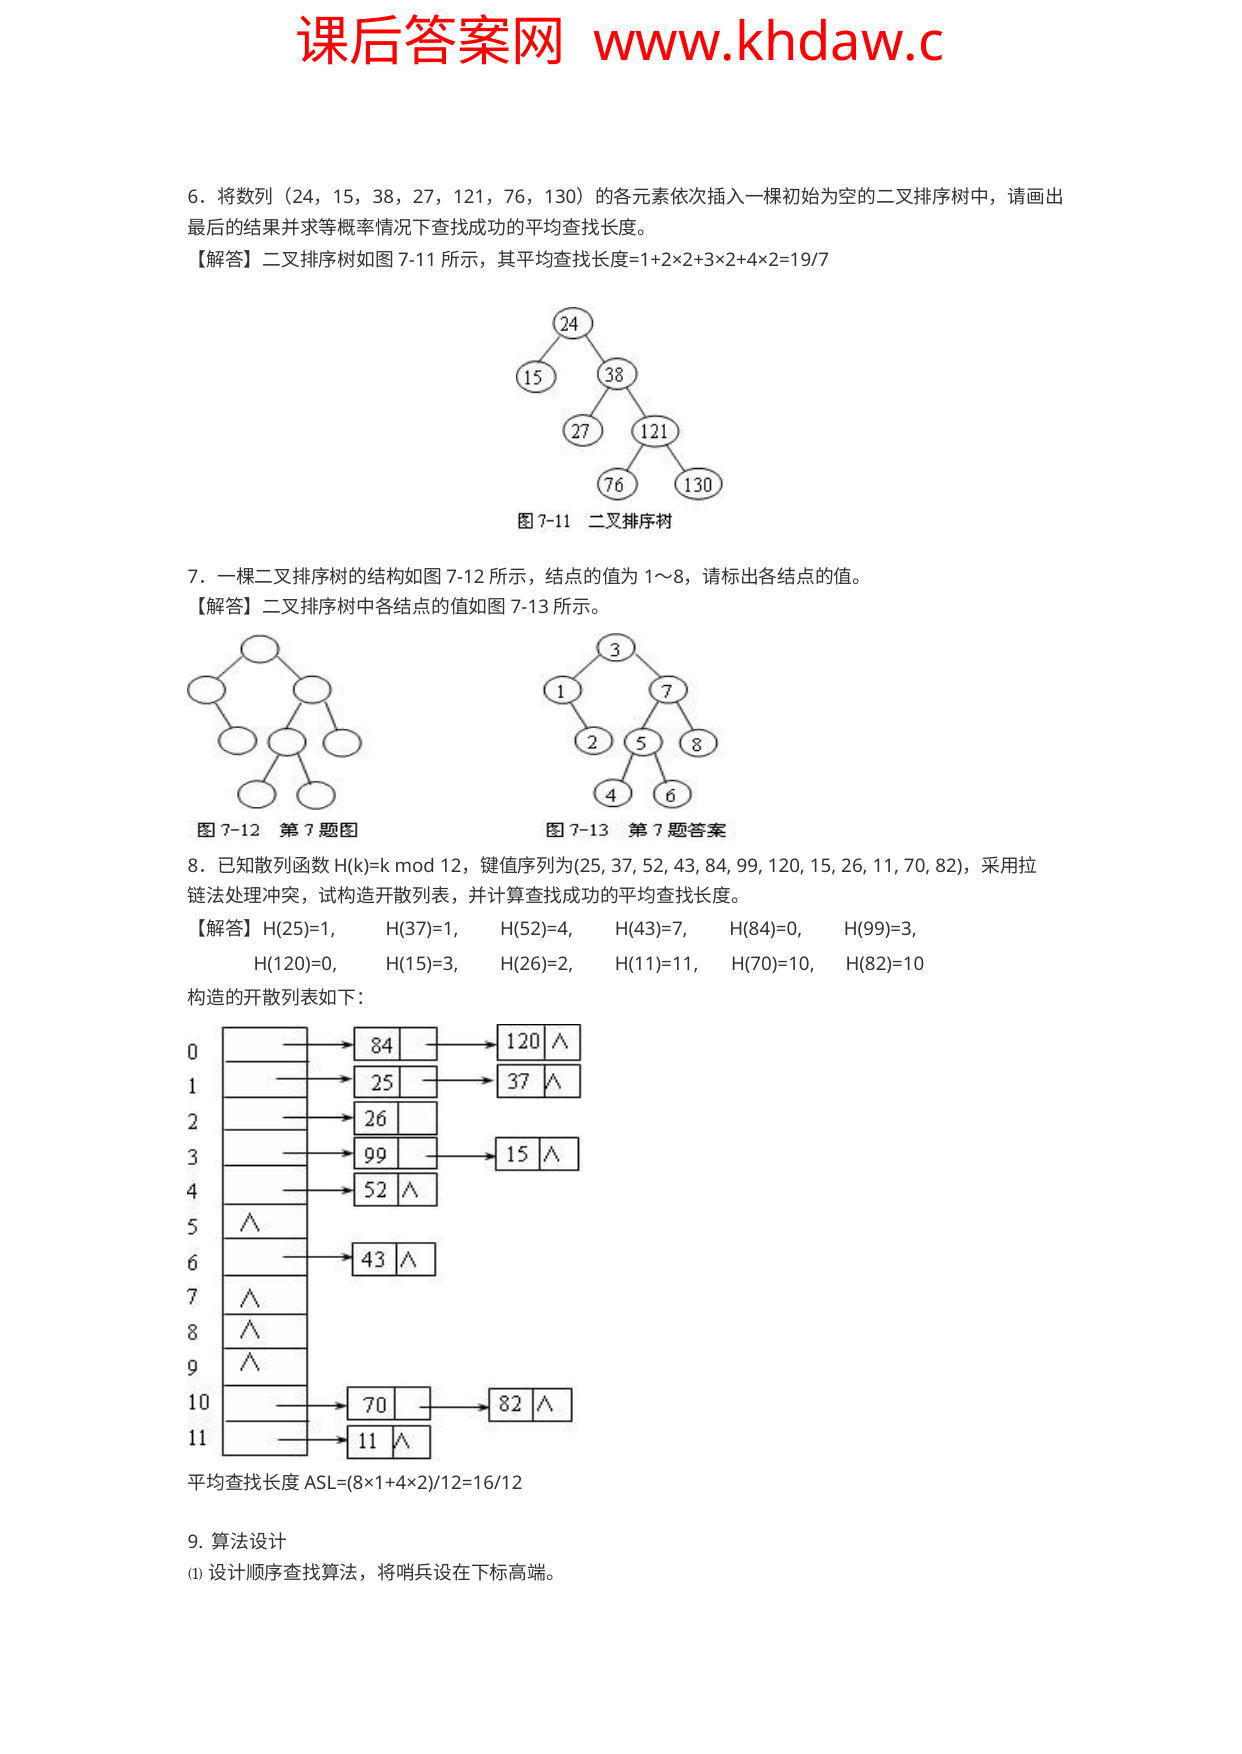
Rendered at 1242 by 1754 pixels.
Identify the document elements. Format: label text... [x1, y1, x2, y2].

text 【解答】H(25)=1, H(37)=1, H(52)=4, H(43)=7, H(84)=0, H(99)=3, H(120)=0, H(15)=3, H(26)=2, H(11)=11, H(70)=10, H(82)=10 [187, 914, 936, 976]
text 构造的开散列表如下： [187, 985, 1069, 1007]
text 【解答】二叉排序树中各结点的值如图 7-13 所示。 [187, 592, 1069, 619]
text 平均查找长度 ASL=(8×1+4×2)/12=16/12 [187, 1467, 1069, 1494]
picture [516, 307, 724, 533]
text 【解答】二叉排序树如图 7-11 所示，其平均查找长度=1+2×2+3×2+4×2=19/7 [187, 245, 1069, 272]
text 9. 算法设计 [187, 1527, 1069, 1554]
text 7．一棵二叉排序树的结构如图 7-12 所示，结点的值为 1～8，请标出各结点的值。 [187, 561, 1069, 589]
text 6．将数列（24，15，38，27，121，76，130）的各元素依次插入一棵初始为空的二叉排序树中，请画出 [187, 183, 1069, 209]
picture [187, 1024, 583, 1461]
picture [187, 633, 752, 845]
text ⑴ 设计顺序查找算法，将哨兵设在下标高端。 [187, 1558, 1069, 1585]
text 8．已知散列函数 H(k)=k mod 12，键值序列为(25, 37, 52, 43, 84, 99, 120, 15, 26, 11, 70, 82)，采用拉 链法处理冲突，试构造开散列表，并计算查找成功的平均查找长度。 [187, 850, 1054, 908]
text 最后的结果并求等概率情况下查找成功的平均查找长度。 [187, 213, 1069, 240]
